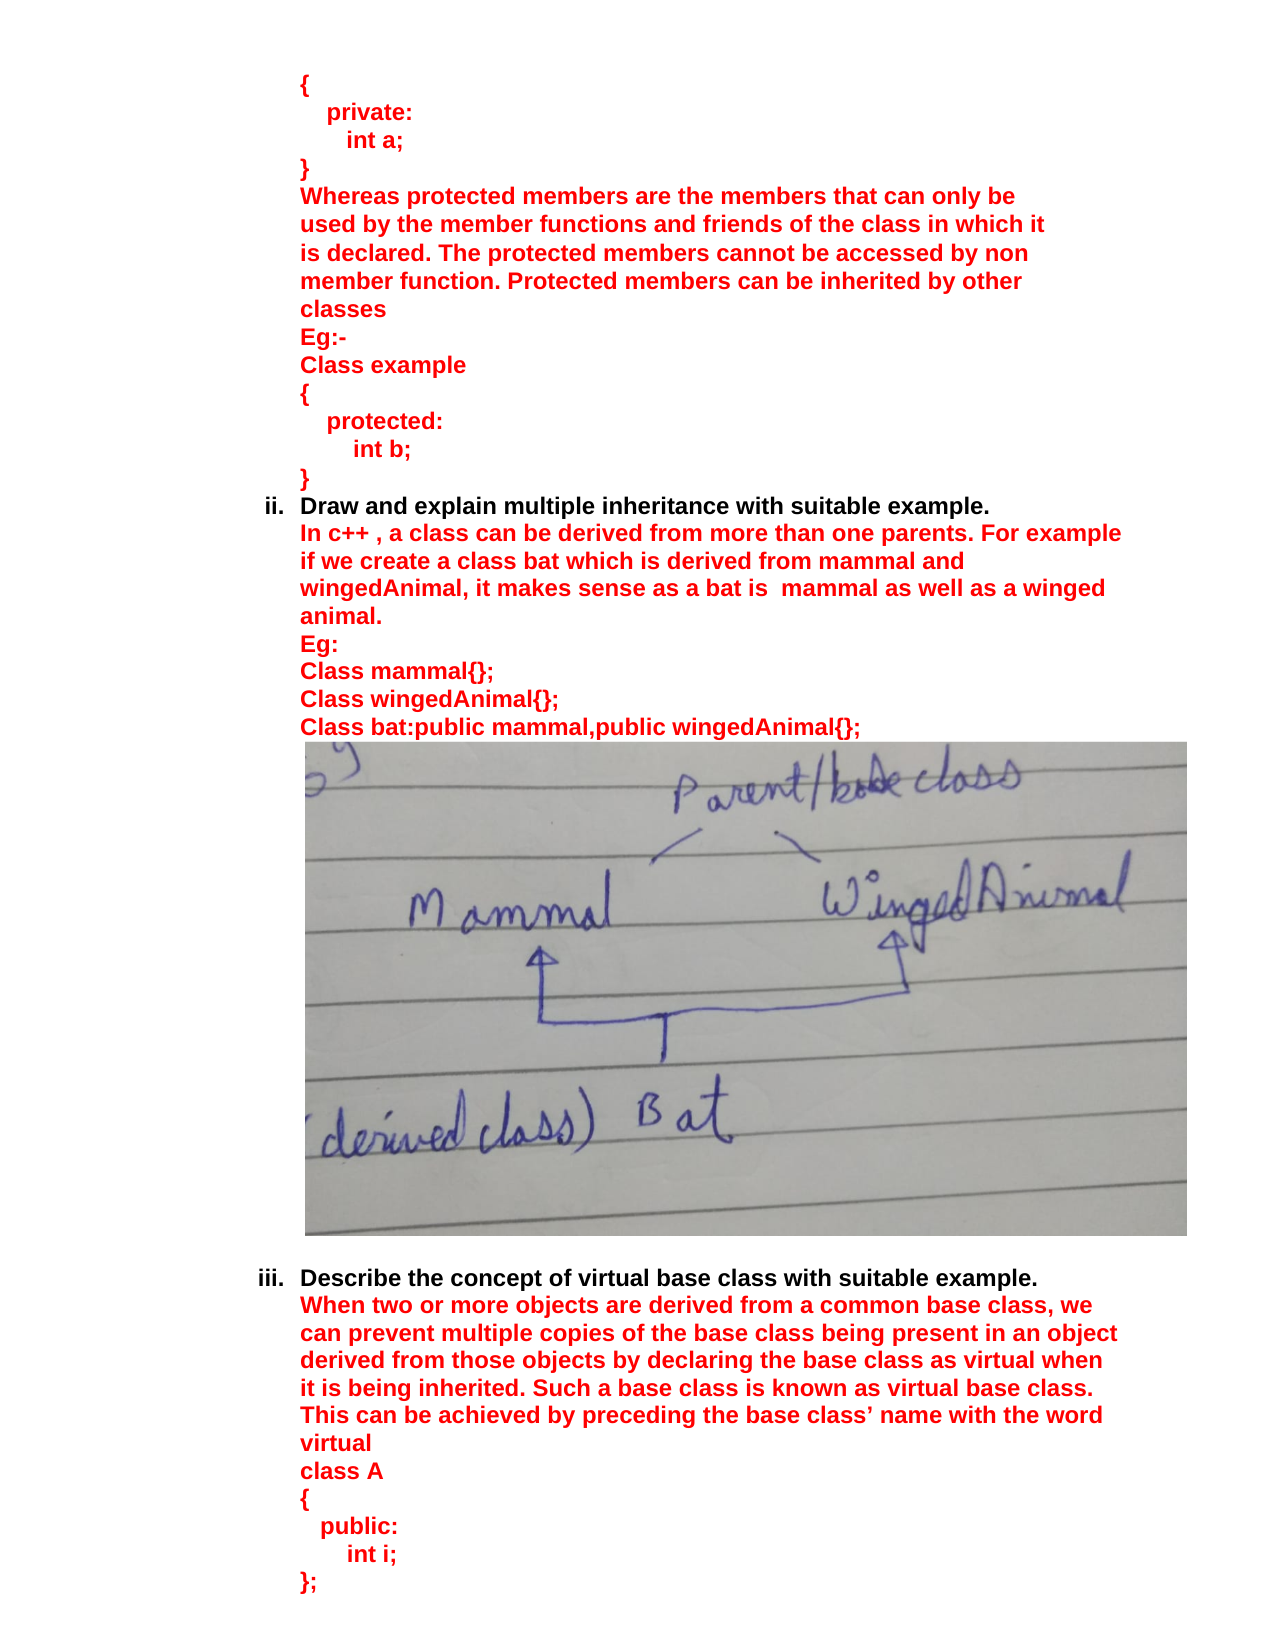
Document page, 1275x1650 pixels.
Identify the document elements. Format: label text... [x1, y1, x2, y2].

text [300, 70, 1046, 125]
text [300, 1457, 1125, 1622]
picture [306, 742, 1187, 1236]
text When two or more objects are derived from a common base class, we can prevent multiple copies of the base class being present in an object derived from those objects by declaring the base class as virtual when it is being inherited. Such a base class is known as virtual base class. This can be achieved by preceding the base class’ name with the word virtual [300, 1291, 1125, 1457]
text int b; [300, 435, 1046, 463]
text In c++ , a class can be derived from more than one parents. For example if we create a class bat which is derived from mammal and wingedAnimal, it makes sense as a bat is mammal as well as a winged animal. [300, 519, 1125, 629]
text Whereas protected members are the members that can only be used by the member functions and friends of the class in which it is declared. The protected members cannot be accessed by non member function. Protected members can be inherited by other classes [300, 182, 1046, 322]
list Describe the concept of virtual base class with suitable example. [258, 1263, 1125, 1291]
text Eg:- [300, 323, 1046, 350]
text Class bat:public mammal,public wingedAnimal{}; [300, 712, 1125, 740]
text Class wingedAnimal{}; [300, 685, 1125, 712]
text Class example [300, 351, 1046, 378]
text { protected: [300, 379, 1046, 435]
text } [300, 463, 1046, 491]
text Eg: [300, 629, 1125, 657]
text int a; } [300, 126, 1046, 182]
list Draw and explain multiple inheritance with suitable example. [264, 492, 1125, 519]
text Class mammal{}; [300, 657, 1125, 685]
